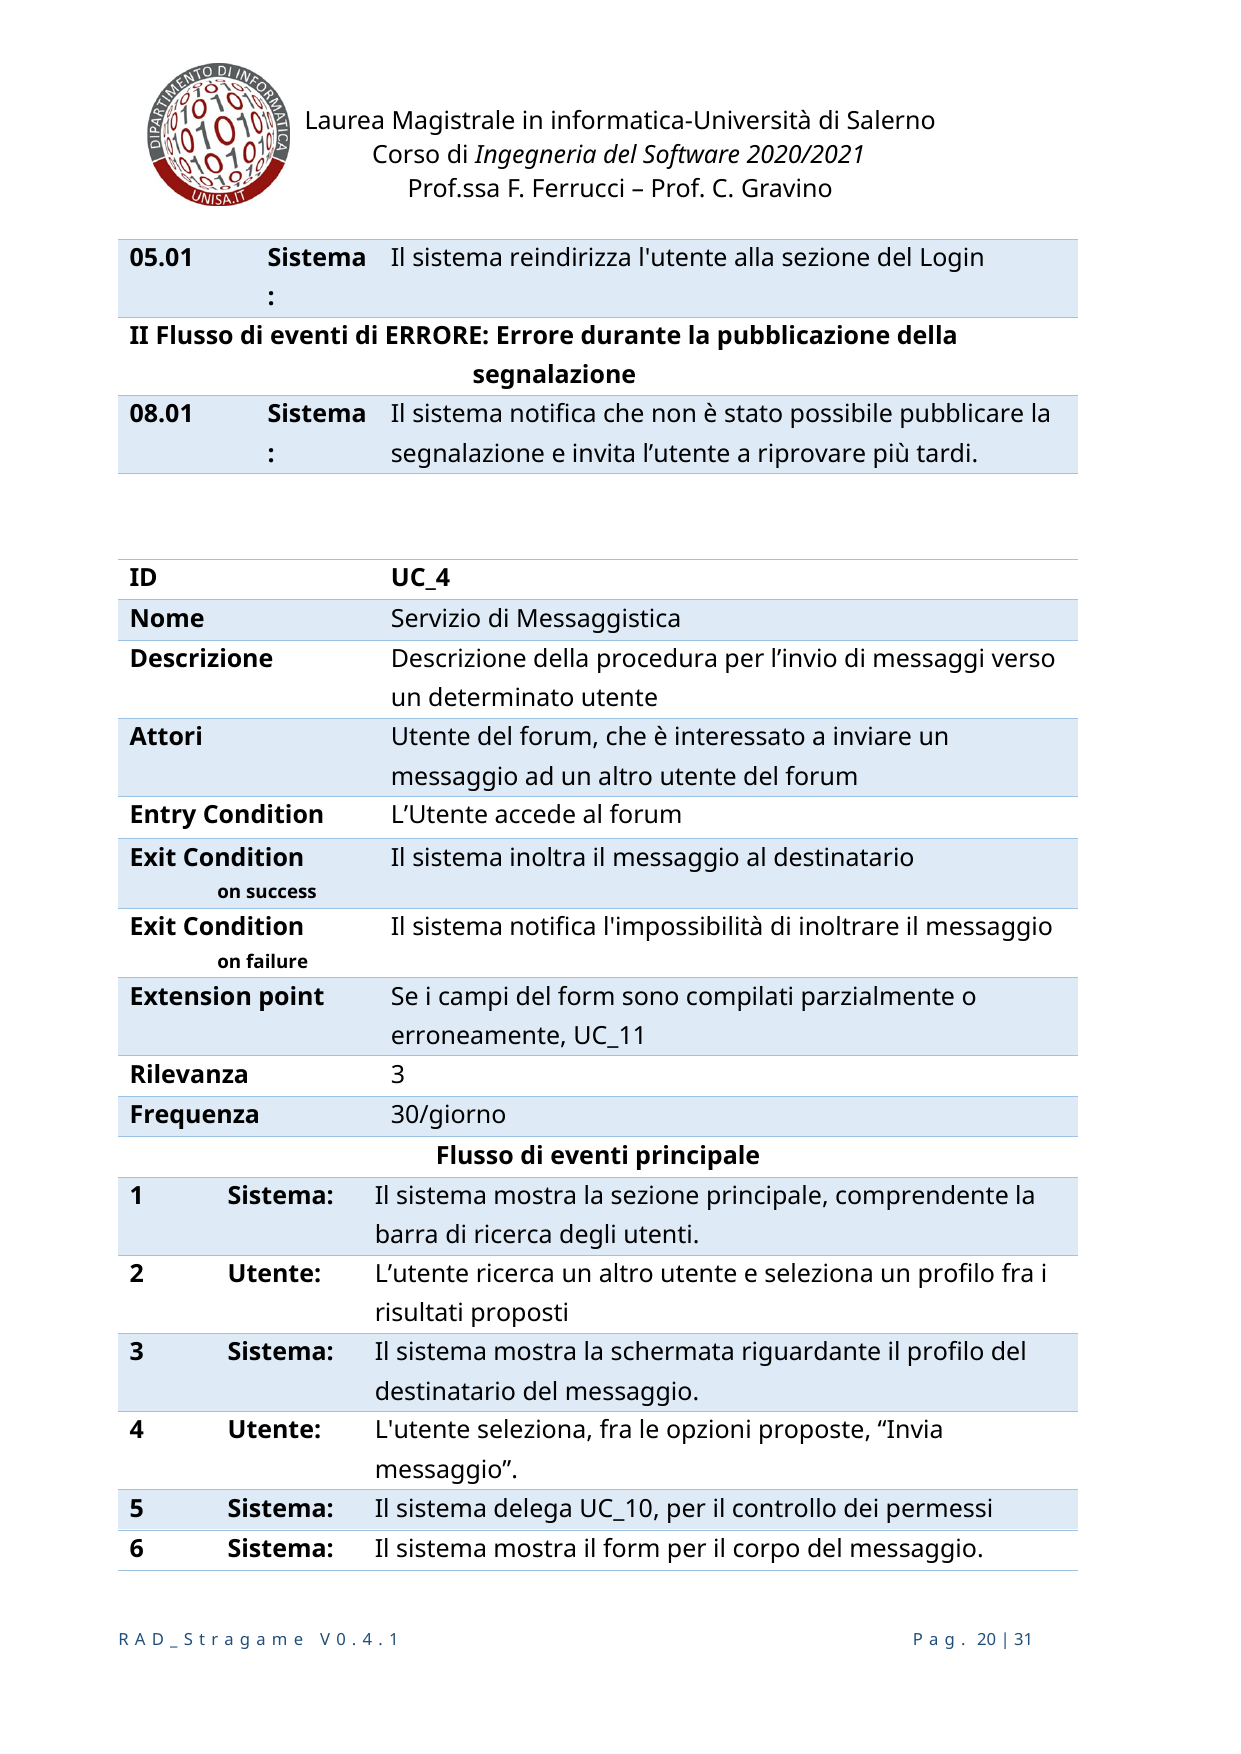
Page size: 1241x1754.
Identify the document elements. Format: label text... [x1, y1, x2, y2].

table_cell 6 [118, 1531, 216, 1570]
table_cell Flusso di eventi principale [118, 1137, 1078, 1177]
table_cell Descrizione [118, 641, 379, 718]
table_cell Extension point [118, 978, 379, 1055]
picture [147, 63, 290, 206]
table_cell Attori [118, 719, 379, 796]
table_header UC_4 [379, 560, 1078, 599]
table_cell Utente del forum, che è interessato a inviare un messaggio ad un altro utente del forum [379, 719, 1078, 796]
table_cell Il sistema delega UC_10, per il controllo dei permessi [363, 1490, 1078, 1529]
table_cell 2 [118, 1256, 216, 1333]
table_cell Il sistema notifica che non è stato possibile pubblicare la segnalazione e invita l’utente a riprovare più tardi. [379, 396, 1078, 473]
table_cell Il sistema mostra la sezione principale, comprendente la barra di ricerca degli utenti. [363, 1178, 1078, 1255]
table_cell L’Utente accede al forum [379, 797, 1078, 838]
table_cell Il sistema mostra la schermata riguardante il profilo del destinatario del messaggio. [363, 1334, 1078, 1411]
table_cell 5 [118, 1490, 216, 1529]
table_cell Se i campi del form sono compilati parzialmente o erroneamente, UC_11 [379, 978, 1078, 1055]
table_cell Nome [118, 600, 379, 640]
table_cell L’utente ricerca un altro utente e seleziona un profilo fra i risultati proposti [363, 1256, 1078, 1333]
table_cell Utente: [216, 1256, 363, 1333]
table_cell 3 [379, 1056, 1078, 1096]
table_cell 3 [118, 1334, 216, 1411]
table_cell Rilevanza [118, 1056, 379, 1096]
table_cell Exit Condition on success [118, 839, 379, 908]
table_header ID [118, 560, 379, 599]
table_cell Il sistema mostra il form per il corpo del messaggio. [363, 1531, 1078, 1570]
table_cell 1 [118, 1178, 216, 1255]
table_cell Sistema: [216, 1531, 363, 1570]
table_cell Il sistema reindirizza l'utente alla sezione del Login [379, 240, 1078, 317]
table_cell Sistema: [216, 1178, 363, 1255]
table_cell Utente: [216, 1412, 363, 1489]
table_cell Sistema: [216, 1334, 363, 1411]
table_cell Entry Condition [118, 797, 379, 838]
table_cell Sistema: [256, 240, 379, 317]
table_cell II Flusso di eventi di ERRORE: Errore durante la pubblicazione della segnalazione [118, 318, 1078, 395]
table_cell Descrizione della procedura per l’invio di messaggi verso un determinato utente [379, 641, 1078, 718]
table_cell 4 [118, 1412, 216, 1489]
table_cell Sistema: [256, 396, 379, 473]
table_cell Il sistema notifica l'impossibilità di inoltrare il messaggio [379, 909, 1078, 977]
table_cell Frequenza [118, 1097, 379, 1136]
table_cell 05.01 [118, 240, 256, 317]
table_cell 08.01 [118, 396, 256, 473]
table_cell Exit Condition on failure [118, 909, 379, 977]
table_cell Il sistema inoltra il messaggio al destinatario [379, 839, 1078, 908]
table_cell Sistema: [216, 1490, 363, 1529]
table_cell L'utente seleziona, fra le opzioni proposte, “Invia messaggio”. [363, 1412, 1078, 1489]
table_cell 30/giorno [379, 1097, 1078, 1136]
table_cell Servizio di Messaggistica [379, 600, 1078, 640]
